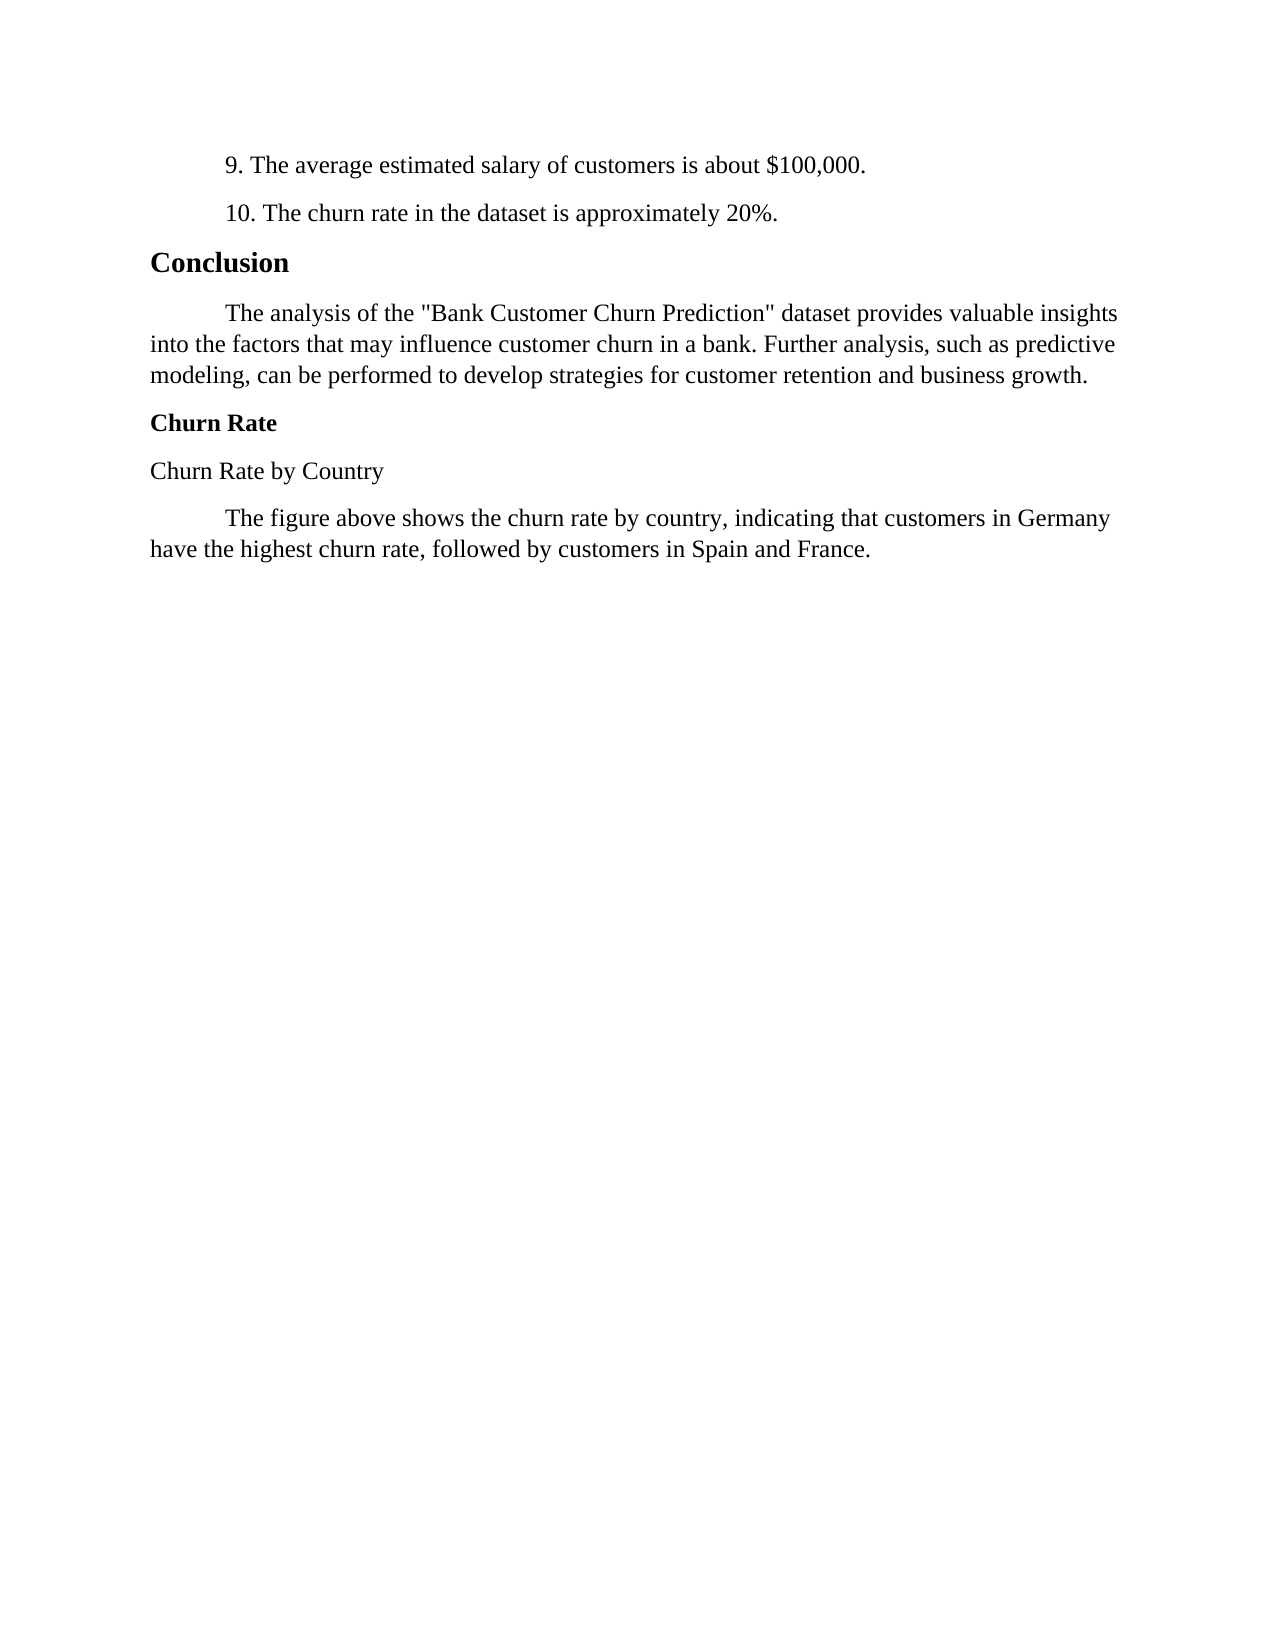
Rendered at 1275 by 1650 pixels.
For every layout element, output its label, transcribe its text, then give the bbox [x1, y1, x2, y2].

text 9. The average estimated salary of customers is about $100,000. [225, 150, 1125, 179]
text 10. The churn rate in the dataset is approximately 20%. [225, 198, 1125, 226]
text Churn Rate by Country [150, 456, 1125, 484]
text Churn Rate [150, 408, 1125, 437]
text The analysis of the "Bank Customer Churn Prediction" dataset provides valuable insights into the factors that may influence customer churn in a bank. Further analysis, such as predictive modeling, can be performed to develop strategies for customer retention and business growth. [150, 298, 1125, 389]
text Conclusion [150, 245, 1125, 279]
text The figure above shows the churn rate by country, indicating that customers in Germany have the highest churn rate, followed by customers in Spain and France. [150, 503, 1125, 563]
